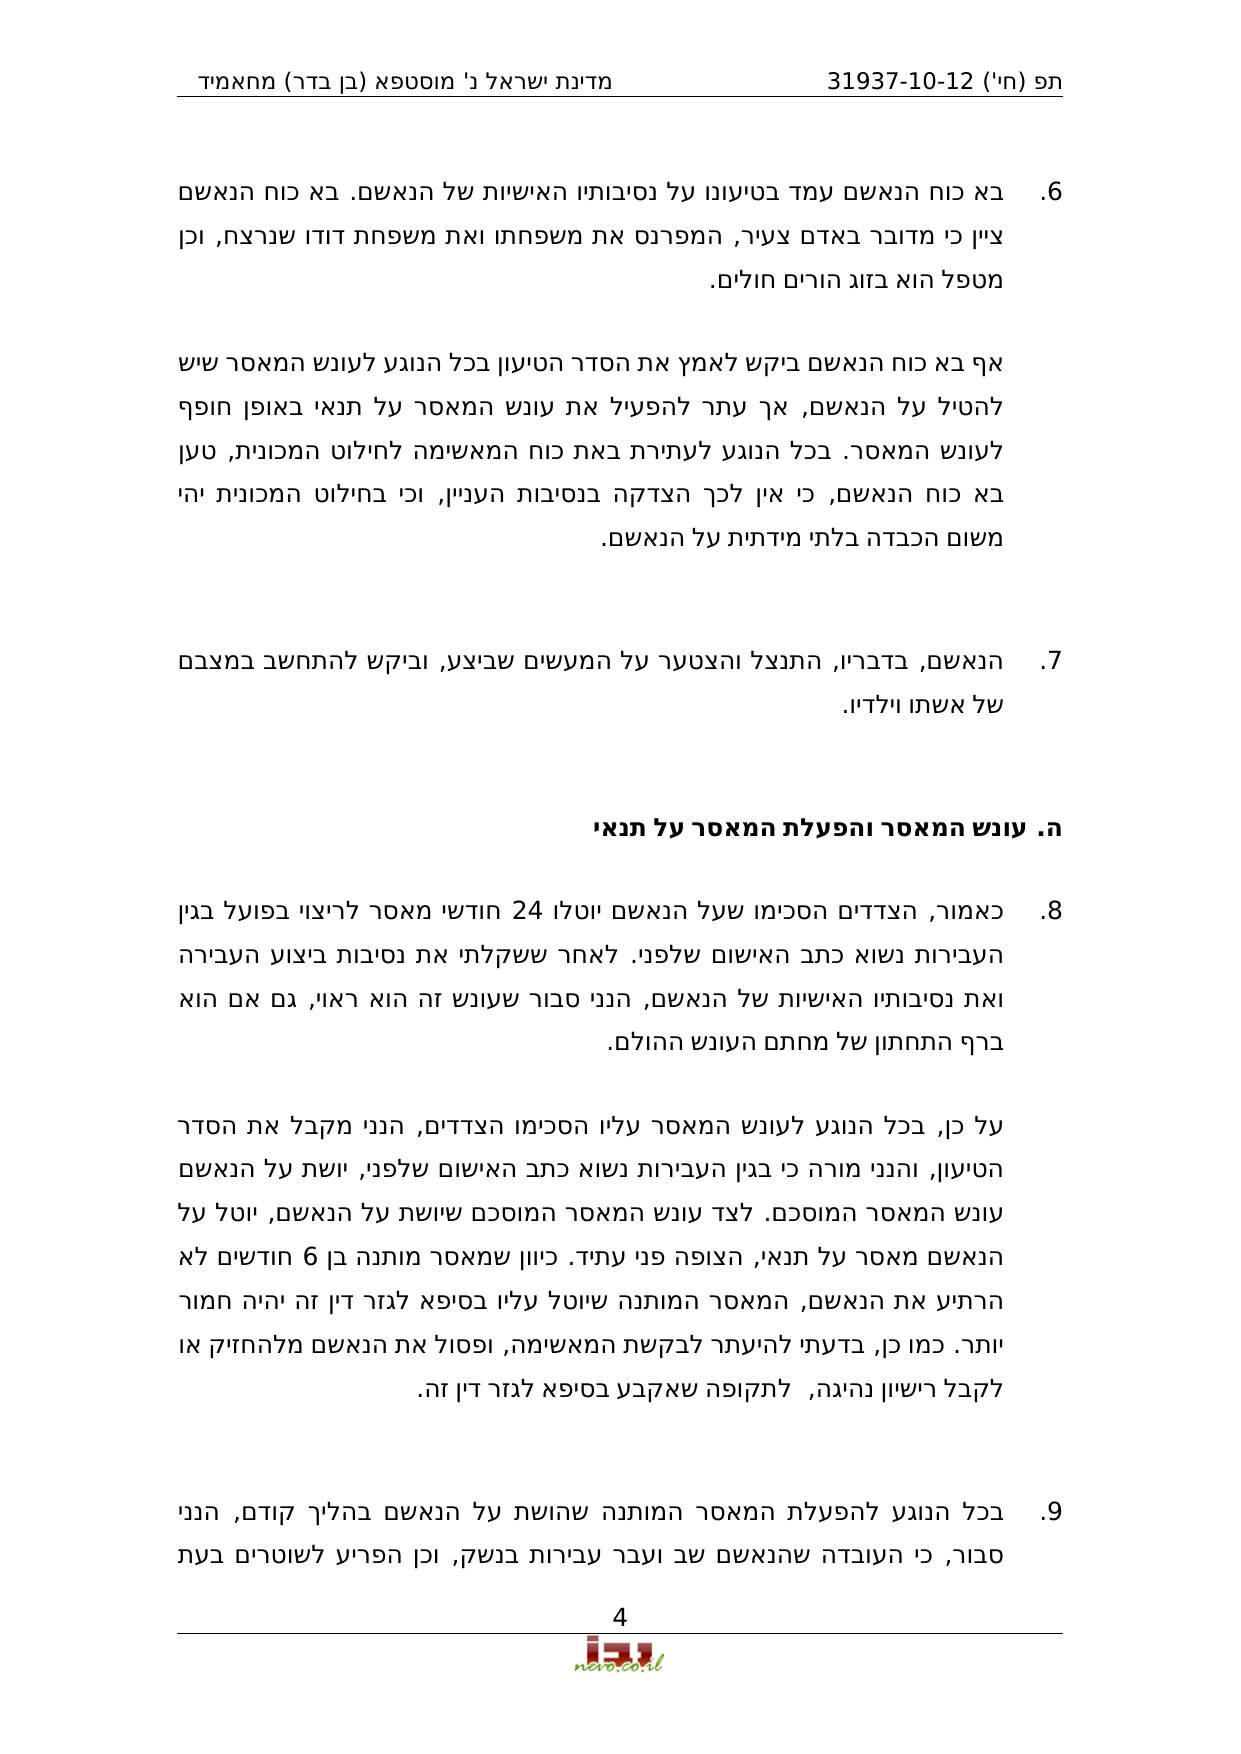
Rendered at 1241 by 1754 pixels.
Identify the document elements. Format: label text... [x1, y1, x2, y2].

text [177, 1497, 1063, 1570]
picture [574, 1635, 666, 1673]
text 8. כאמור, הצדדים הסכימו שעל הנאשם יוטלו 24 חודשי מאסר לריצוי בפועל בגין העבירות נשוא כתב האישום שלפני. לאחר ששקלתי את נסיבות ביצוע העבירה ואת נסיבותיו האישיות של הנאשם, הנני סבור שעונש זה הוא ראוי, גם אם הוא ברף התחתון של מחתם העונש ההולם. [177, 896, 1063, 1057]
text 6. בא כוח הנאשם עמד בטיעונו על נסיבותיו האישיות של הנאשם. בא כוח הנאשם ציין כי מדובר באדם צעיר, המפרנס את משפחתו ואת משפחת דודו שנרצח, וכן מטפל הוא בזוג הורים חולים. [177, 177, 1063, 294]
text אף בא כוח הנאשם ביקש לאמץ את הסדר הטיעון בכל הנוגע לעונש המאסר שיש להטיל על הנאשם, אך עתר להפעיל את עונש המאסר על תנאי באופן חופף לעונש המאסר. בכל הנוגע לעתירת באת כוח המאשימה לחילוט המכונית, טען בא כוח הנאשם, כי אין לכך הצדקה בנסיבות העניין, וכי בחילוט המכונית יהי משום הכבדה בלתי מידתית על הנאשם. [177, 348, 1004, 553]
text 7. הנאשם, בדבריו, התנצל והצטער על המעשים שביצע, וביקש להתחשב במצבם של אשתו וילדיו. [177, 646, 1063, 719]
text על כן, בכל הנוגע לעונש המאסר עליו הסכימו הצדדים, הנני מקבל את הסדר הטיעון, והנני מורה כי בגין העבירות נשוא כתב האישום שלפני, יושת על הנאשם עונש המאסר המוסכם. לצד עונש המאסר המוסכם שיושת על הנאשם, יוטל על הנאשם מאסר על תנאי, הצופה פני עתיד. כיוון שמאסר מותנה בן 6 חודשים לא הרתיע את הנאשם, המאסר המותנה שיוטל עליו בסיפא לגזר דין זה יהיה חמור יותר. כמו כן, בדעתי להיעתר לבקשת המאשימה, ופסול את הנאשם מלהחזיק או לקבל רישיון נהיגה, לתקופה שאקבע בסיפא לגזר דין זה. [177, 1111, 1063, 1403]
text ה. עונש המאסר והפעלת המאסר על תנאי [177, 813, 1063, 842]
